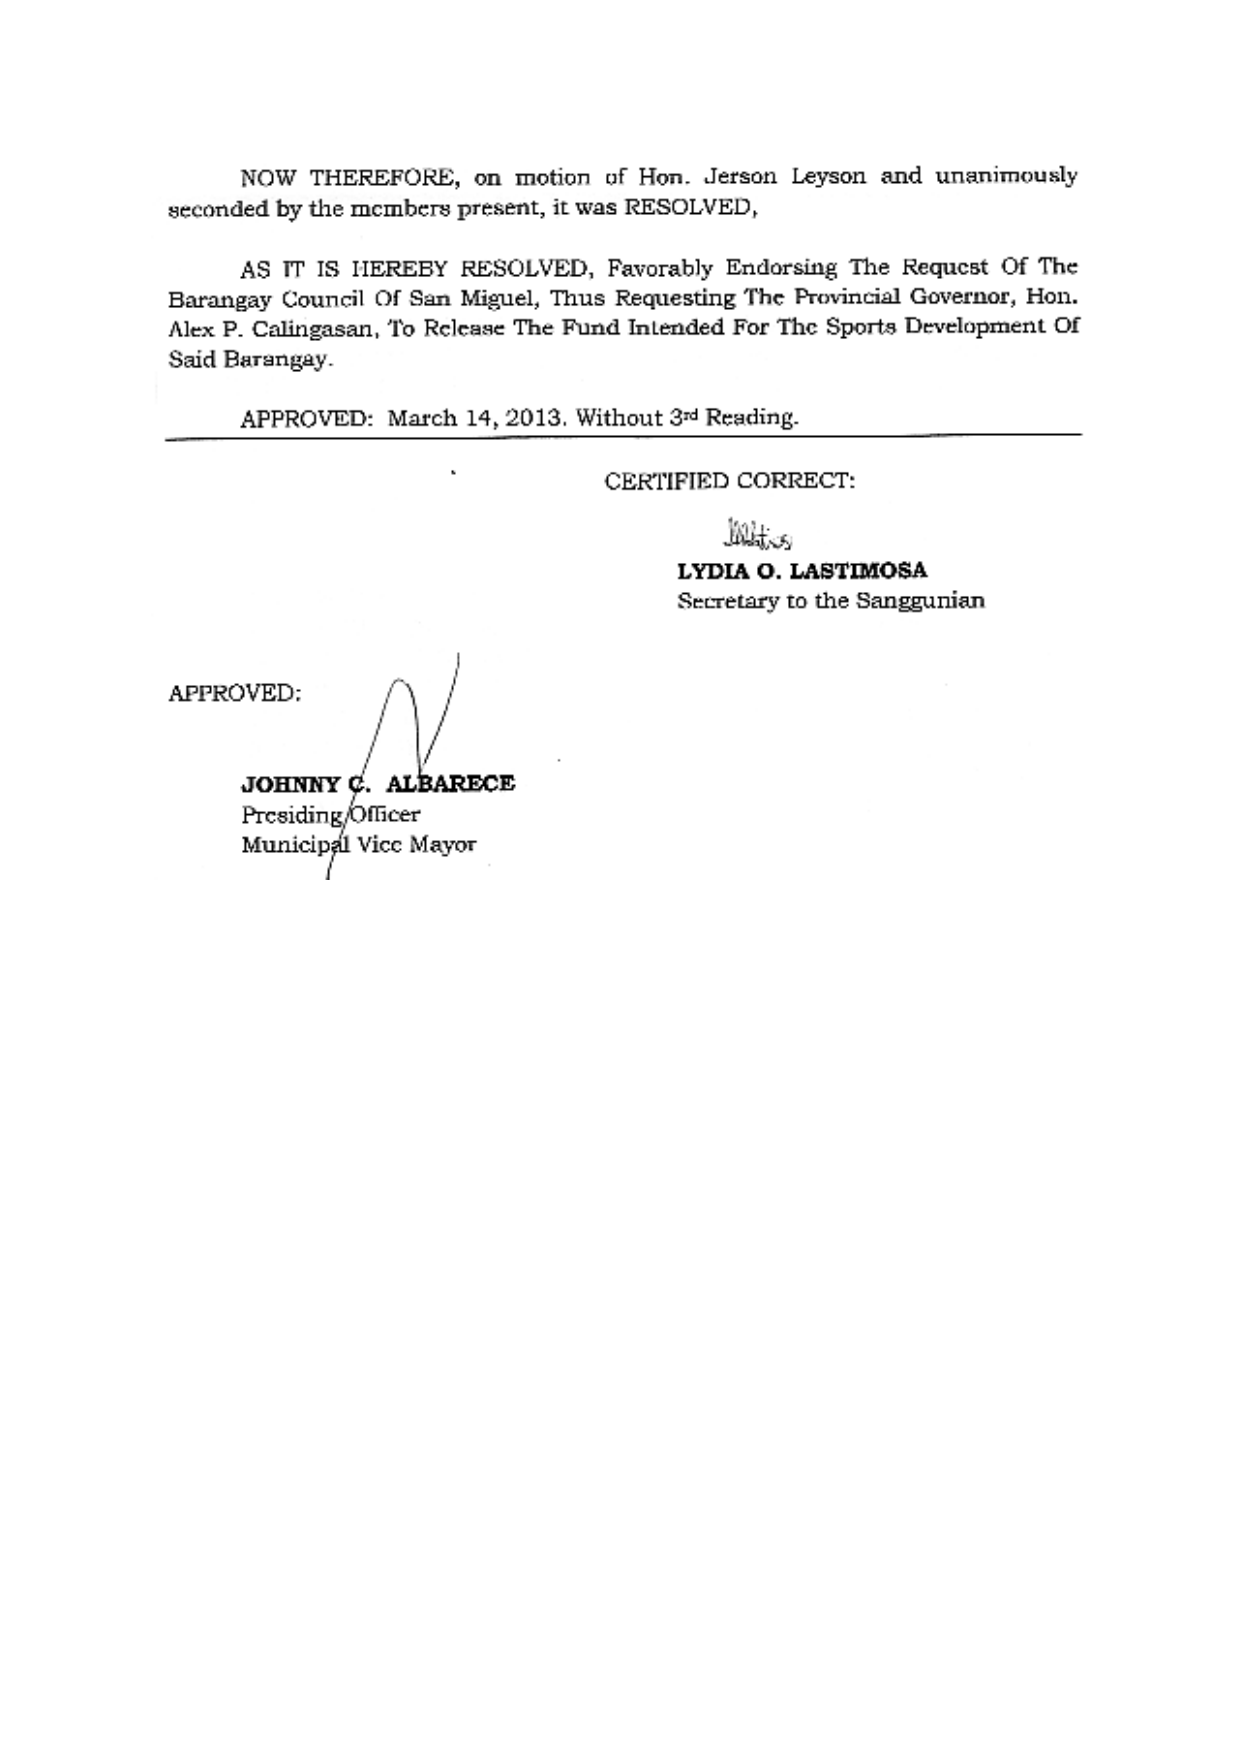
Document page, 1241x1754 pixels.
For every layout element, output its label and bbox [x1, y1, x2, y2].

picture [150, 149, 1091, 880]
